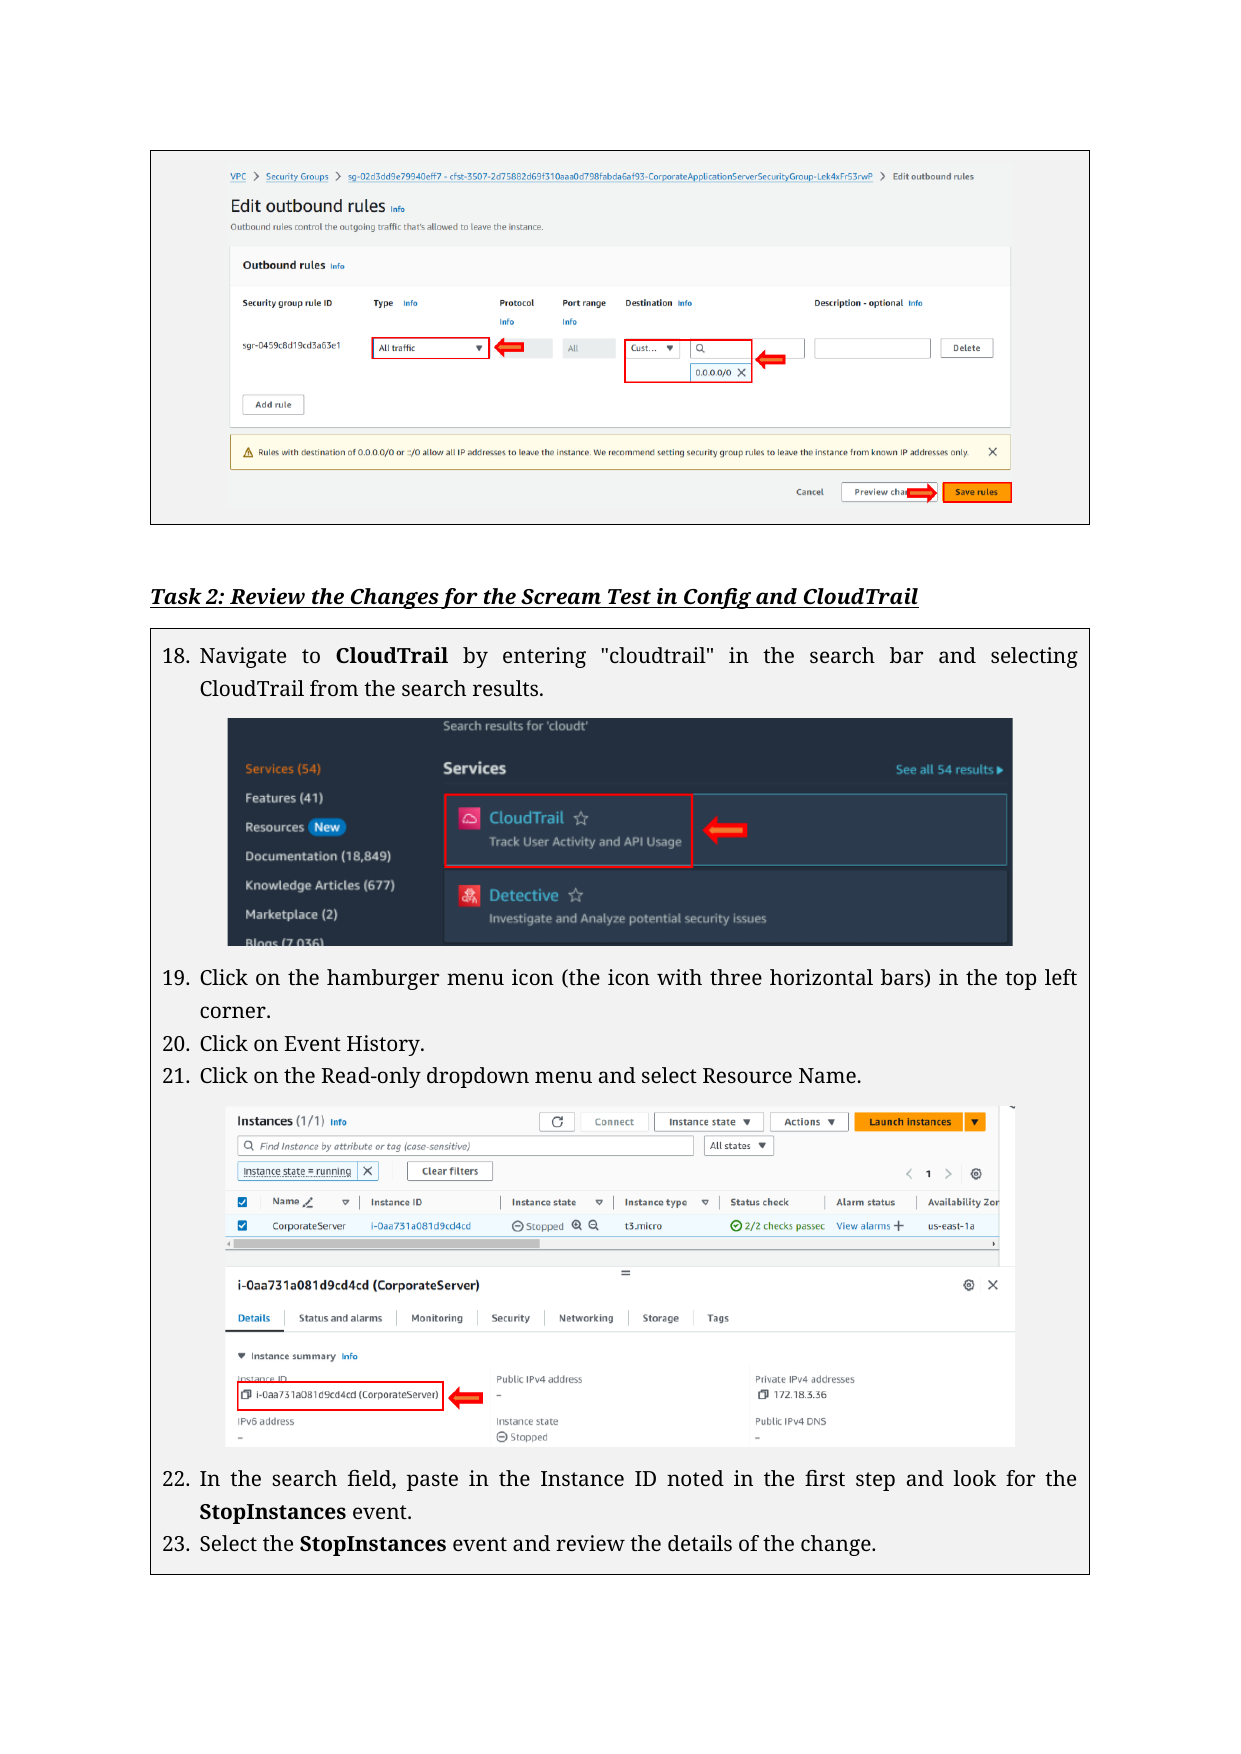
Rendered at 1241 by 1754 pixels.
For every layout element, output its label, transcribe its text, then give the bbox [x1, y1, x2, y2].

picture [227, 718, 1013, 946]
subtitle Task 2: Review the Changes for the Scream Test in Config and CloudTrail [150, 582, 1090, 611]
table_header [151, 629, 1089, 1574]
picture [226, 163, 1014, 507]
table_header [151, 151, 1089, 524]
picture [225, 1106, 1015, 1447]
